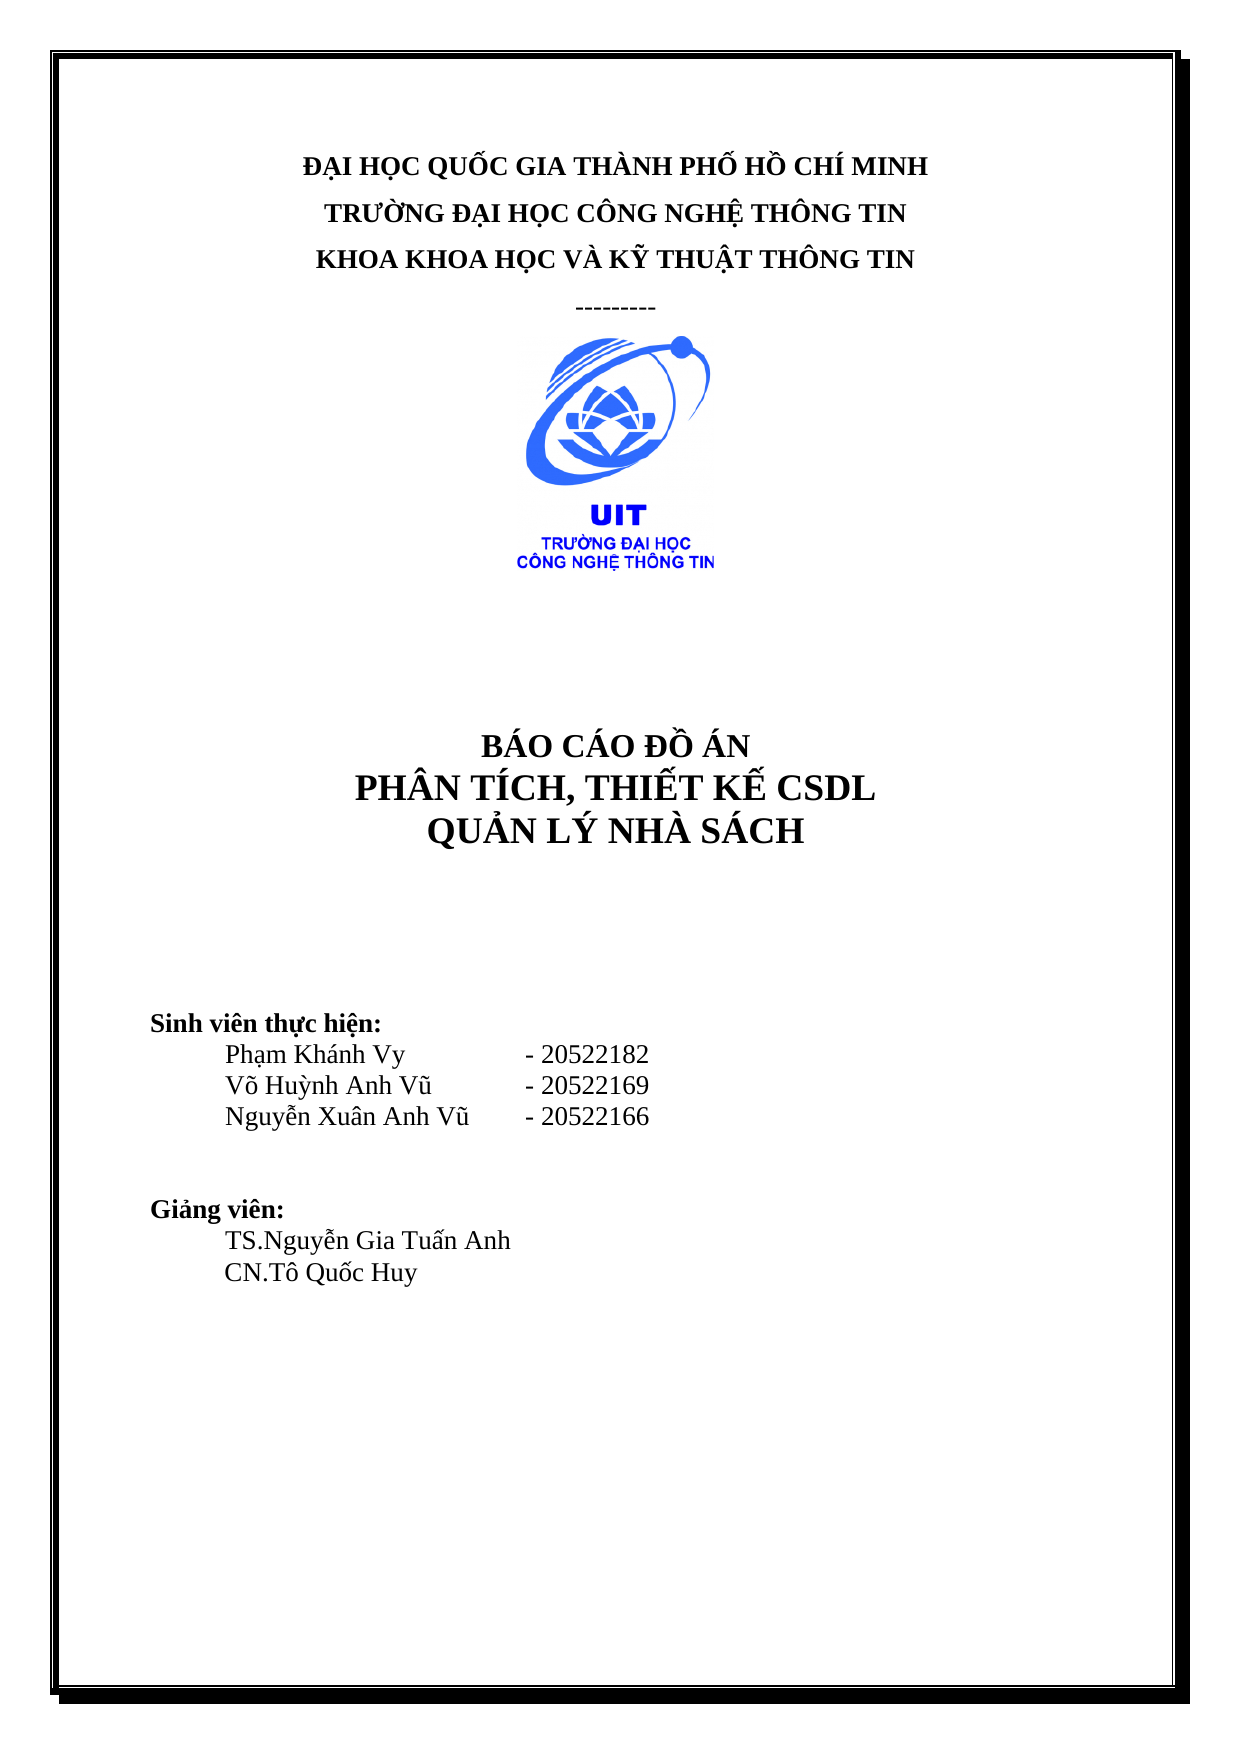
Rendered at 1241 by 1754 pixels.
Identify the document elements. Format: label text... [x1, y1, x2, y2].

text Giảng viên: [150, 1193, 1081, 1224]
text Sinh viên thực hiện: [150, 1007, 1081, 1038]
text Phạm Khánh Vy - 20522182 [150, 1038, 1081, 1069]
picture [517, 336, 714, 571]
text TS.Nguyễn Gia Tuấn Anh [150, 1224, 1081, 1256]
text --------- [150, 290, 1081, 321]
text Võ Huỳnh Anh Vũ - 20522169 [150, 1069, 1081, 1101]
text CN.Tô Quốc Huy [150, 1256, 1081, 1287]
text BÁO CÁO ĐỒ ÁN [150, 727, 1081, 765]
text QUẢN LÝ NHÀ SÁCH [150, 808, 1081, 851]
text Nguyễn Xuân Anh Vũ - 20522166 [150, 1101, 1081, 1132]
text PHÂN TÍCH, THIẾT KẾ CSDL [150, 765, 1081, 808]
text ĐẠI HỌC QUỐC GIA THÀNH PHỐ HỒ CHÍ MINH [150, 150, 1081, 181]
text TRƯỜNG ĐẠI HỌC CÔNG NGHỆ THÔNG TIN [150, 197, 1081, 228]
text KHOA KHOA HỌC VÀ KỸ THUẬT THÔNG TIN [150, 243, 1081, 274]
